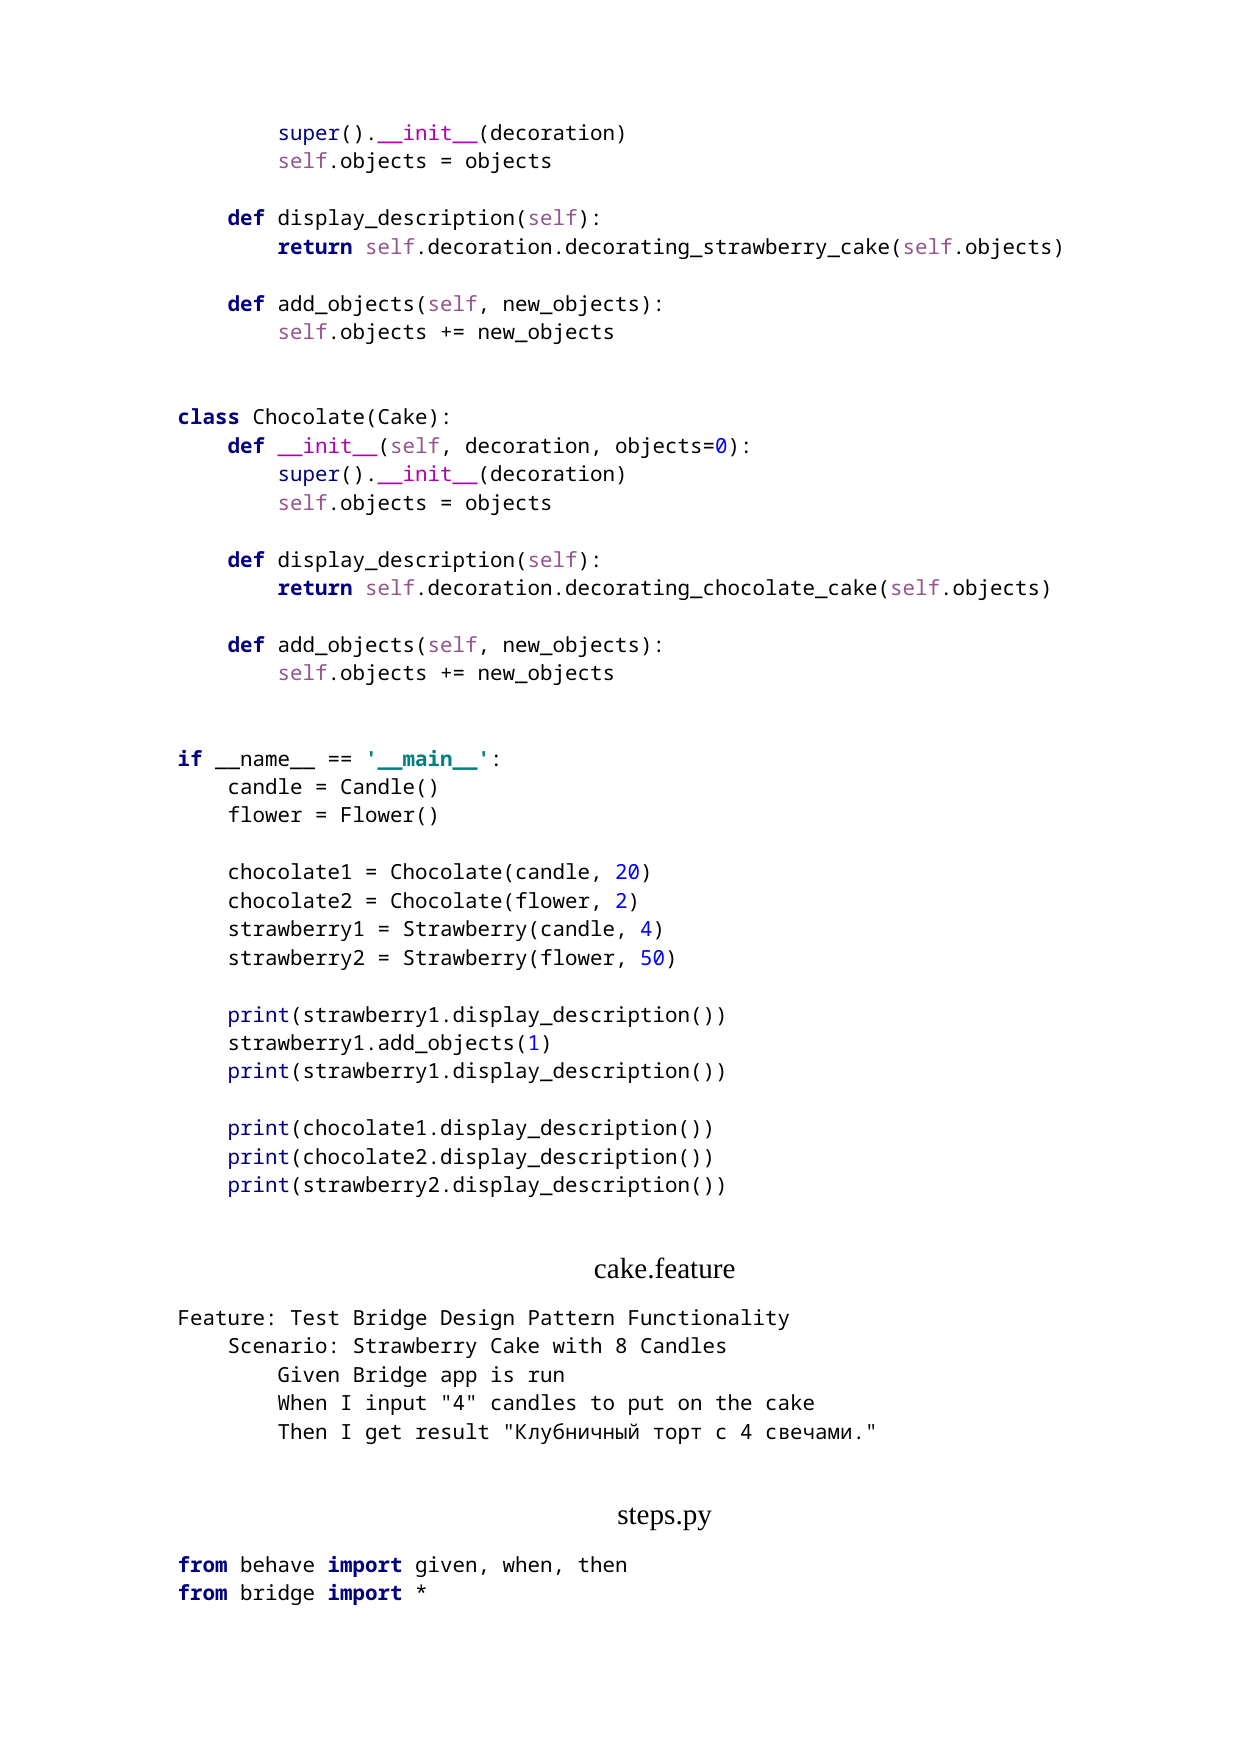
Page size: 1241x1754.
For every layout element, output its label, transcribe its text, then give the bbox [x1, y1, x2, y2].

text steps.py [177, 1497, 1152, 1531]
text cake.feature [177, 1251, 1152, 1284]
text Feature: Test Bridge Design Pattern Functionality Scenario: Strawberry Cake with 8 Candles Given Bridge app is run When I input "4" candles to put on the cake Then I get result "Клубничный торт с 4 свечами." [177, 1303, 1152, 1445]
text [177, 1550, 1152, 1635]
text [177, 118, 1152, 1199]
